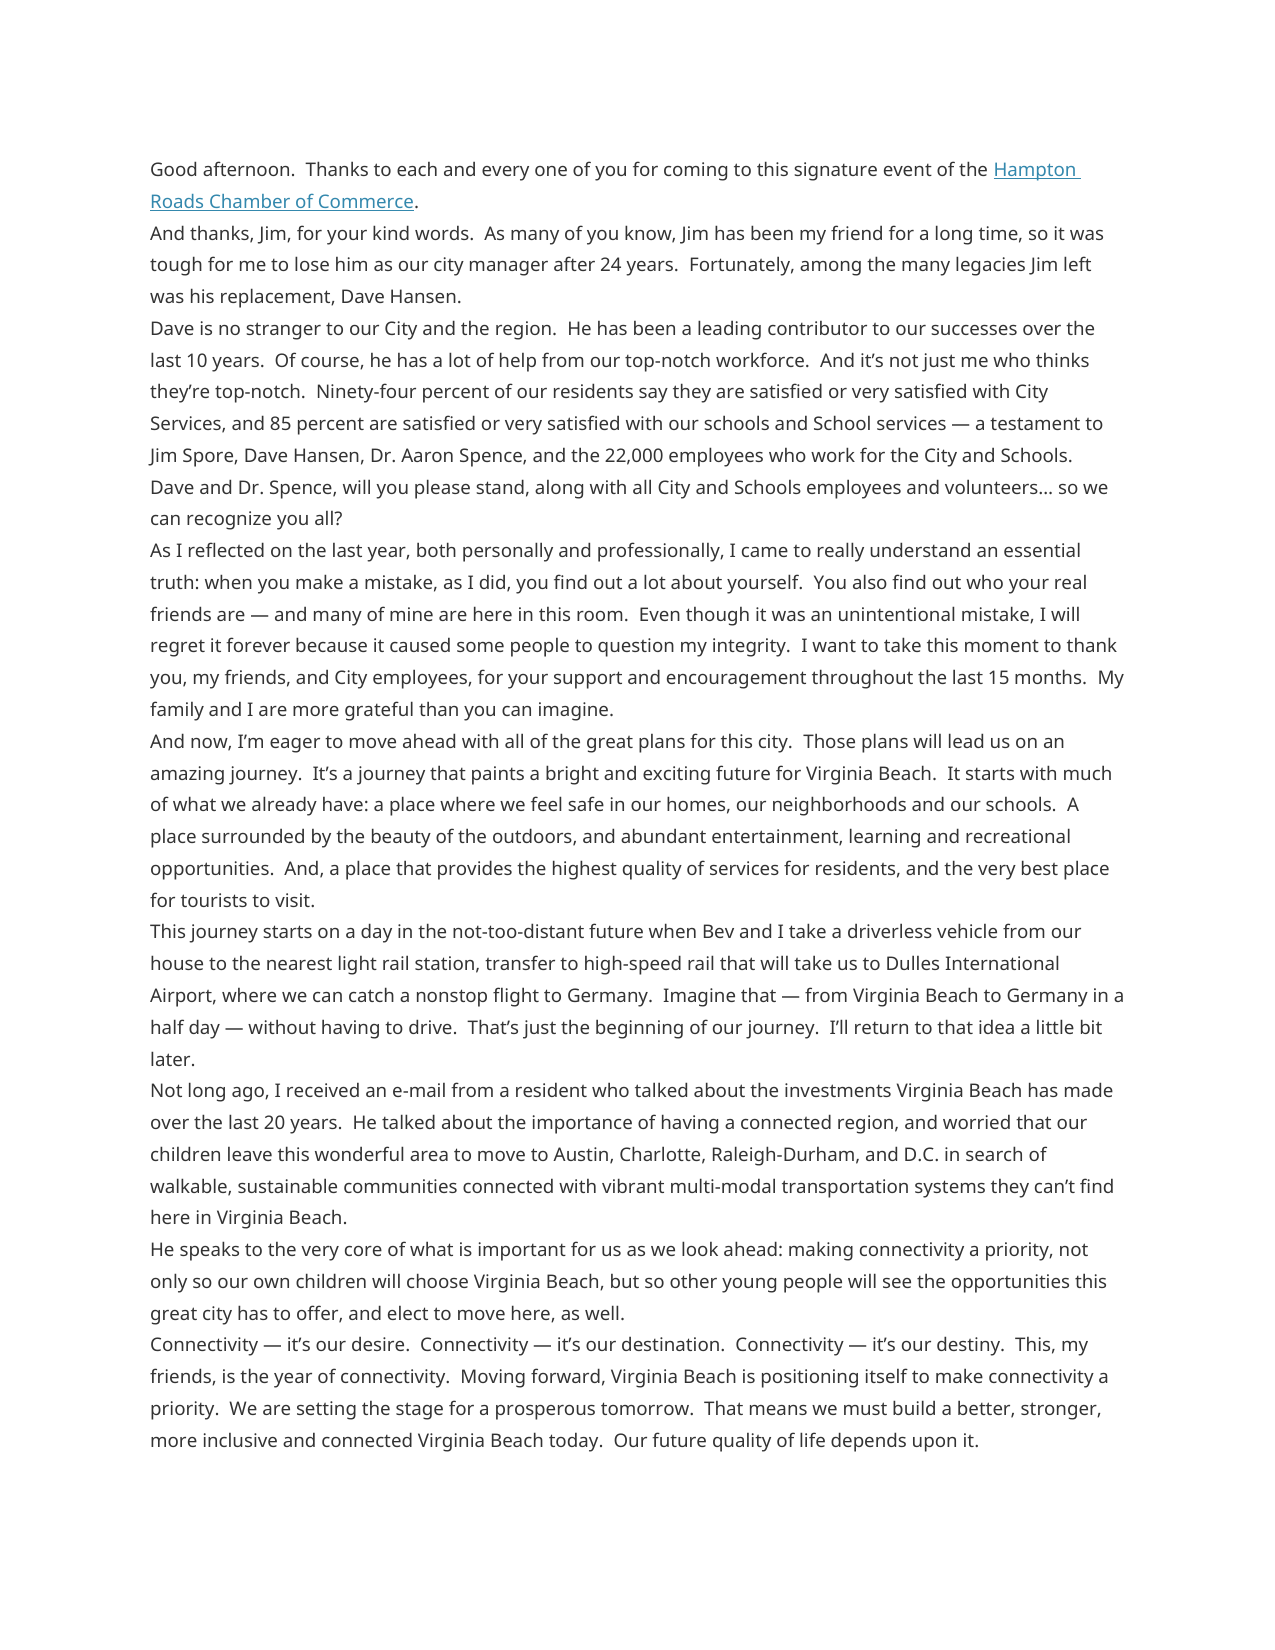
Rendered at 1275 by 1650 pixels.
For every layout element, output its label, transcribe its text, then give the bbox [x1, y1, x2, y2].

text And thanks, Jim, for your kind words. As many of you know, Jim has been my friend for a long time, so it was tough for me to lose him as our city manager after 24 years. Fortunately, among the many legacies Jim left was his replacement, Dave Hansen. [150, 213, 1125, 309]
text Good afternoon. Thanks to each and every one of you for coming to this signature event of the Hampton Roads Chamber of Commerce. [150, 150, 1125, 213]
text As I reflected on the last year, both personally and professionally, I came to really understand an essential truth: when you make a mistake, as I did, you find out a lot about yourself. You also find out who your real friends are — and many of mine are here in this room. Even though it was an unintentional mistake, I will regret it forever because it caused some people to question my integrity. I want to take this moment to thank you, my friends, and City employees, for your support and encouragement throughout the last 15 months. My family and I are more grateful than you can imagine. [150, 531, 1125, 722]
text Not long ago, I received an e-mail from a resident who talked about the investments Virginia Beach has made over the last 20 years. He talked about the importance of having a connected region, and worried that our children leave this wonderful area to move to Austin, Charlotte, Raleigh-Durham, and D.C. in search of walkable, sustainable communities connected with vibrant multi-modal transportation systems they can’t find here in Virginia Beach. [150, 1071, 1125, 1230]
text This journey starts on a day in the not-too-distant future when Bev and I take a driverless vehicle from our house to the nearest light rail station, transfer to high-speed rail that will take us to Dulles International Airport, where we can catch a nonstop flight to Germany. Imagine that — from Virginia Beach to Germany in a half day — without having to drive. That’s just the beginning of our journey. I’ll return to that idea a little bit later. [150, 912, 1125, 1071]
text Dave is no stranger to our City and the region. He has been a leading contributor to our successes over the last 10 years. Of course, he has a lot of help from our top-notch workforce. And it’s not just me who thinks they’re top-notch. Ninety-four percent of our residents say they are satisfied or very satisfied with City Services, and 85 percent are satisfied or very satisfied with our schools and School services — a testament to Jim Spore, Dave Hansen, Dr. Aaron Spence, and the 22,000 employees who work for the City and Schools. Dave and Dr. Spence, will you please stand, along with all City and Schools employees and volunteers… so we can recognize you all? [150, 309, 1125, 531]
text And now, I’m eager to move ahead with all of the great plans for this city. Those plans will lead us on an amazing journey. It’s a journey that paints a bright and exciting future for Virginia Beach. It starts with much of what we already have: a place where we feel safe in our homes, our neighborhoods and our schools. A place surrounded by the beauty of the outdoors, and abundant entertainment, learning and recreational opportunities. And, a place that provides the highest quality of services for residents, and the very best place for tourists to visit. [150, 722, 1125, 912]
text He speaks to the very core of what is important for us as we look ahead: making connectivity a priority, not only so our own children will choose Virginia Beach, but so other young people will see the opportunities this great city has to offer, and elect to move here, as well. [150, 1230, 1125, 1326]
text Connectivity — it’s our desire. Connectivity — it’s our destination. Connectivity — it’s our destiny. This, my friends, is the year of connectivity. Moving forward, Virginia Beach is positioning itself to make connectivity a priority. We are setting the stage for a prosperous tomorrow. That means we must build a better, stronger, more inclusive and connected Virginia Beach today. Our future quality of life depends upon it. [150, 1326, 1125, 1453]
